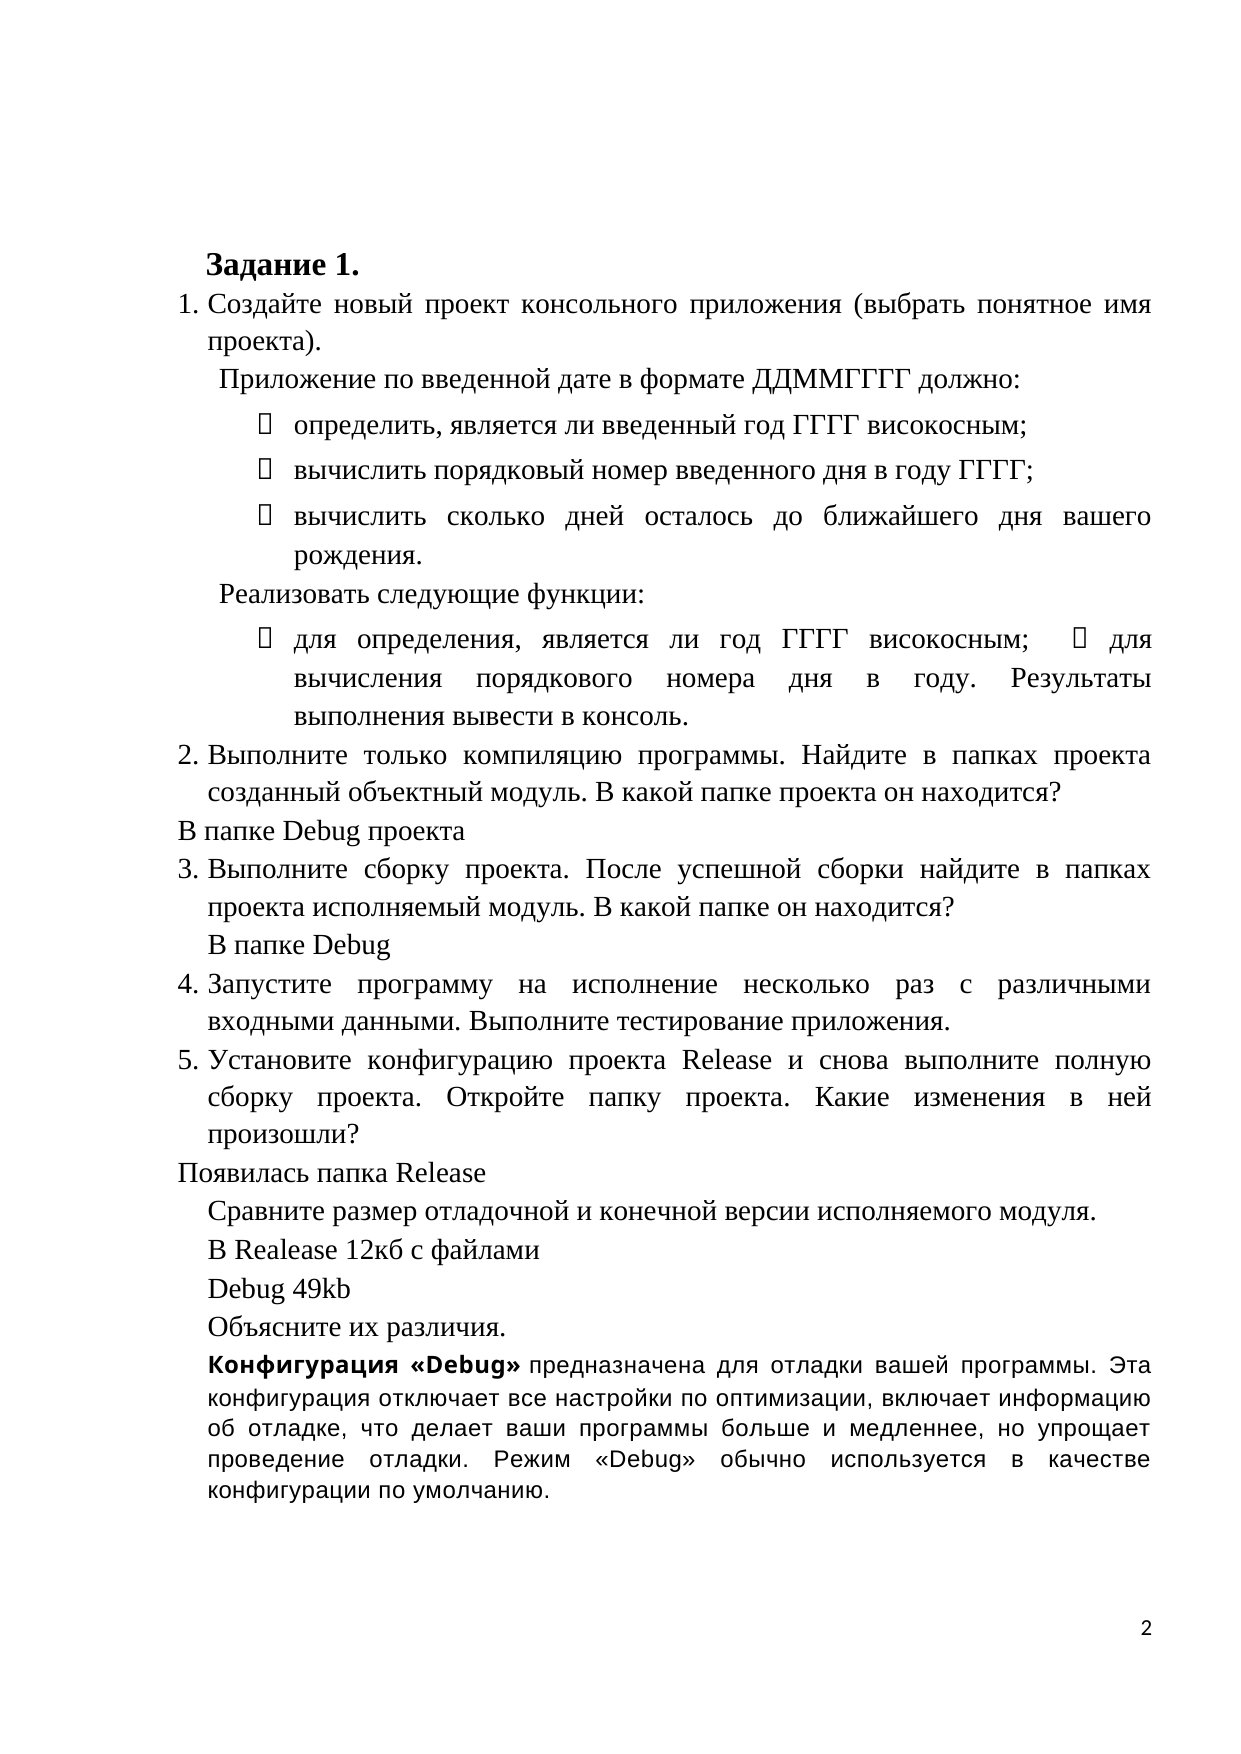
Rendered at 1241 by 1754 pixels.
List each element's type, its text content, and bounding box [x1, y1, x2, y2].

list Создайте новый проект консольного приложения (выбрать понятное имя проекта). [177, 286, 1152, 357]
text Конфигурация «Debug» предназначена для отладки вашей программы. Эта конфигурация отключает все настройки по оптимизации, включает информацию об отладке, что делает ваши программы больше и медленнее, но упрощает проведение отладки. Режим «Debug» обычно используется в качестве конфигурации по умолчанию. [207, 1348, 1152, 1384]
text Сравните размер отладочной и конечной версии исполняемого модуля. [207, 1193, 1152, 1227]
list Запустите программу на исполнение несколько раз с различными входными данными. Выполните тестирование приложения. [177, 966, 1152, 1037]
list Выполните сборку проекта. После успешной сборки найдите в папках проекта исполняемый модуль. В какой папке он находится? [177, 851, 1152, 922]
list Выполните только компиляцию программы. Найдите в папках проекта созданный объектный модуль. В какой папке проекта он находится? [177, 737, 1152, 808]
list вычислить сколько дней осталось до ближайшего дня вашего рождения. [256, 494, 1152, 571]
subtitle Задание 1. [205, 244, 1152, 283]
list вычислить порядковый номер введенного дня в году ГГГГ; [256, 448, 1152, 488]
text Debug 49kb [207, 1271, 1152, 1304]
text В папке Debug [207, 927, 1152, 961]
text Объясните их различия. [207, 1309, 1152, 1343]
text Конфигурация «Debug» предназначена для отладки вашей программы. Эта конфигурация отключает все настройки по оптимизации, включает информацию об отладке, что делает ваши программы больше и медленнее, но упрощает проведение отладки. Режим «Debug» обычно используется в качестве конфигурации по умолчанию. [207, 1472, 1152, 1503]
text Появилась папка Release [177, 1155, 1152, 1188]
list для определения, является ли год ГГГГ високосным;  для вычисления порядкового номера дня в году. Результаты выполнения вывести в консоль. [256, 617, 1152, 731]
text В папке Debug проекта [177, 813, 1152, 846]
list Установите конфигурацию проекта Release и снова выполните полную сборку проекта. Откройте папку проекта. Какие изменения в ней произошли? [177, 1042, 1152, 1150]
text Приложение по введенной дате в формате ДДММГГГГ должно: [219, 362, 1152, 395]
list определить, является ли введенный год ГГГГ високосным; [256, 403, 1152, 443]
text В Realease 12кб с файлами [207, 1232, 1152, 1266]
text Реализовать следующие функции: [219, 576, 1152, 609]
